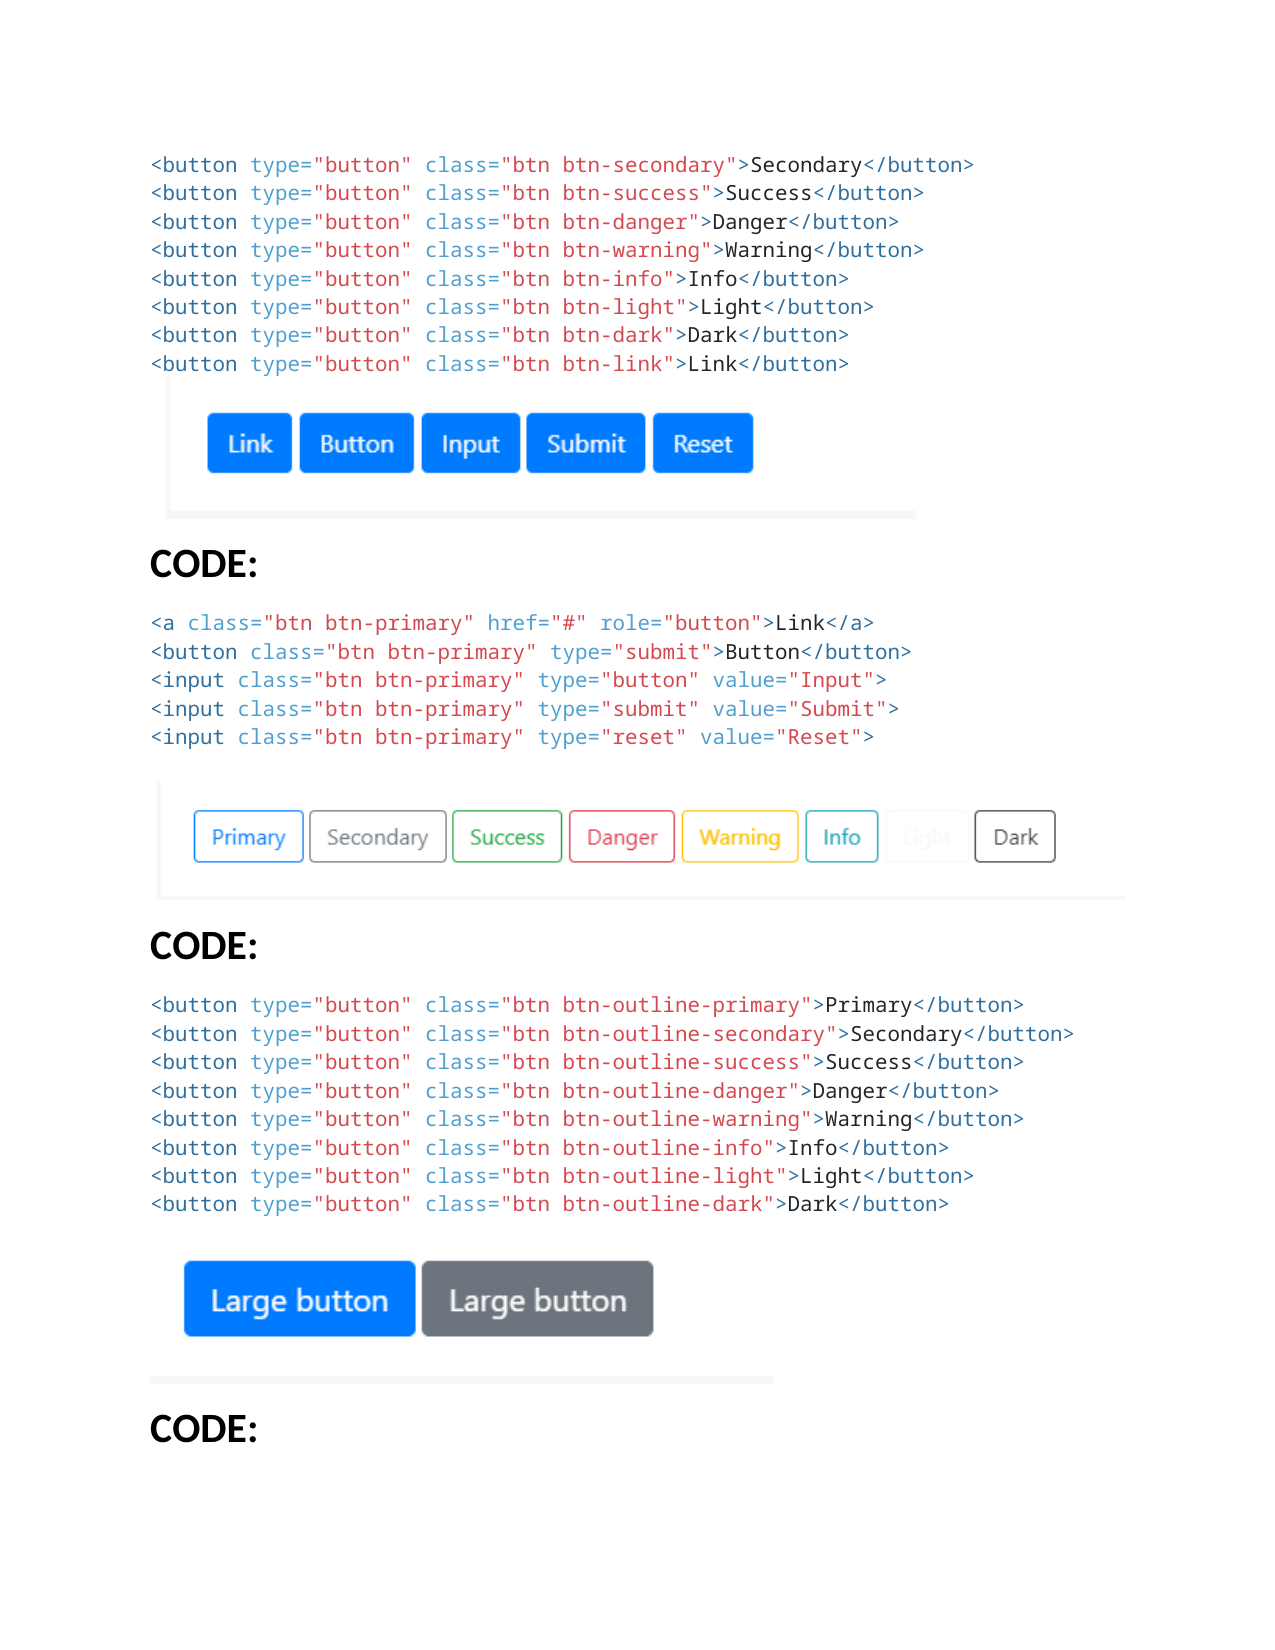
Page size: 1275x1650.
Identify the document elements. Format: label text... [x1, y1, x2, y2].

picture [150, 377, 916, 519]
text CODE: [150, 1402, 1125, 1453]
picture [150, 780, 1125, 900]
text <button type="button" class="btn btn-light">Light</button> [150, 292, 1125, 321]
text <input class="btn btn-primary" type="reset" value="Reset"> [150, 722, 1125, 751]
text <button type="button" class="btn btn-outline-warning">Warning</button> [150, 1104, 1125, 1133]
text <button type="button" class="btn btn-info">Info</button> [150, 264, 1125, 292]
text <button type="button" class="btn btn-outline-primary">Primary</button> [150, 990, 1125, 1019]
text <button type="button" class="btn btn-outline-secondary">Secondary</button> [150, 1019, 1125, 1047]
text <button type="button" class="btn btn-outline-success">Success</button> [150, 1047, 1125, 1076]
text <button type="button" class="btn btn-dark">Dark</button> [150, 321, 1125, 349]
picture [150, 1247, 774, 1384]
text <button type="button" class="btn btn-secondary">Secondary</button> [150, 150, 1125, 178]
text CODE: [150, 919, 1125, 970]
text <button type="button" class="btn btn-warning">Warning</button> [150, 235, 1125, 264]
text <button type="button" class="btn btn-outline-dark">Dark</button> [150, 1189, 1125, 1218]
text <button type="button" class="btn btn-outline-info">Info</button> [150, 1133, 1125, 1161]
text <button class="btn btn-primary" type="submit">Button</button> [150, 637, 1125, 665]
text <button type="button" class="btn btn-success">Success</button> [150, 178, 1125, 207]
text <button type="button" class="btn btn-outline-danger">Danger</button> [150, 1076, 1125, 1104]
text <button type="button" class="btn btn-link">Link</button> [150, 349, 1125, 377]
text <input class="btn btn-primary" type="submit" value="Submit"> [150, 694, 1125, 722]
text <input class="btn btn-primary" type="button" value="Input"> [150, 665, 1125, 694]
text CODE: [150, 537, 1125, 588]
text <a class="btn btn-primary" href="#" role="button">Link</a> [150, 608, 1125, 637]
text <button type="button" class="btn btn-outline-light">Light</button> [150, 1161, 1125, 1189]
text <button type="button" class="btn btn-danger">Danger</button> [150, 207, 1125, 235]
